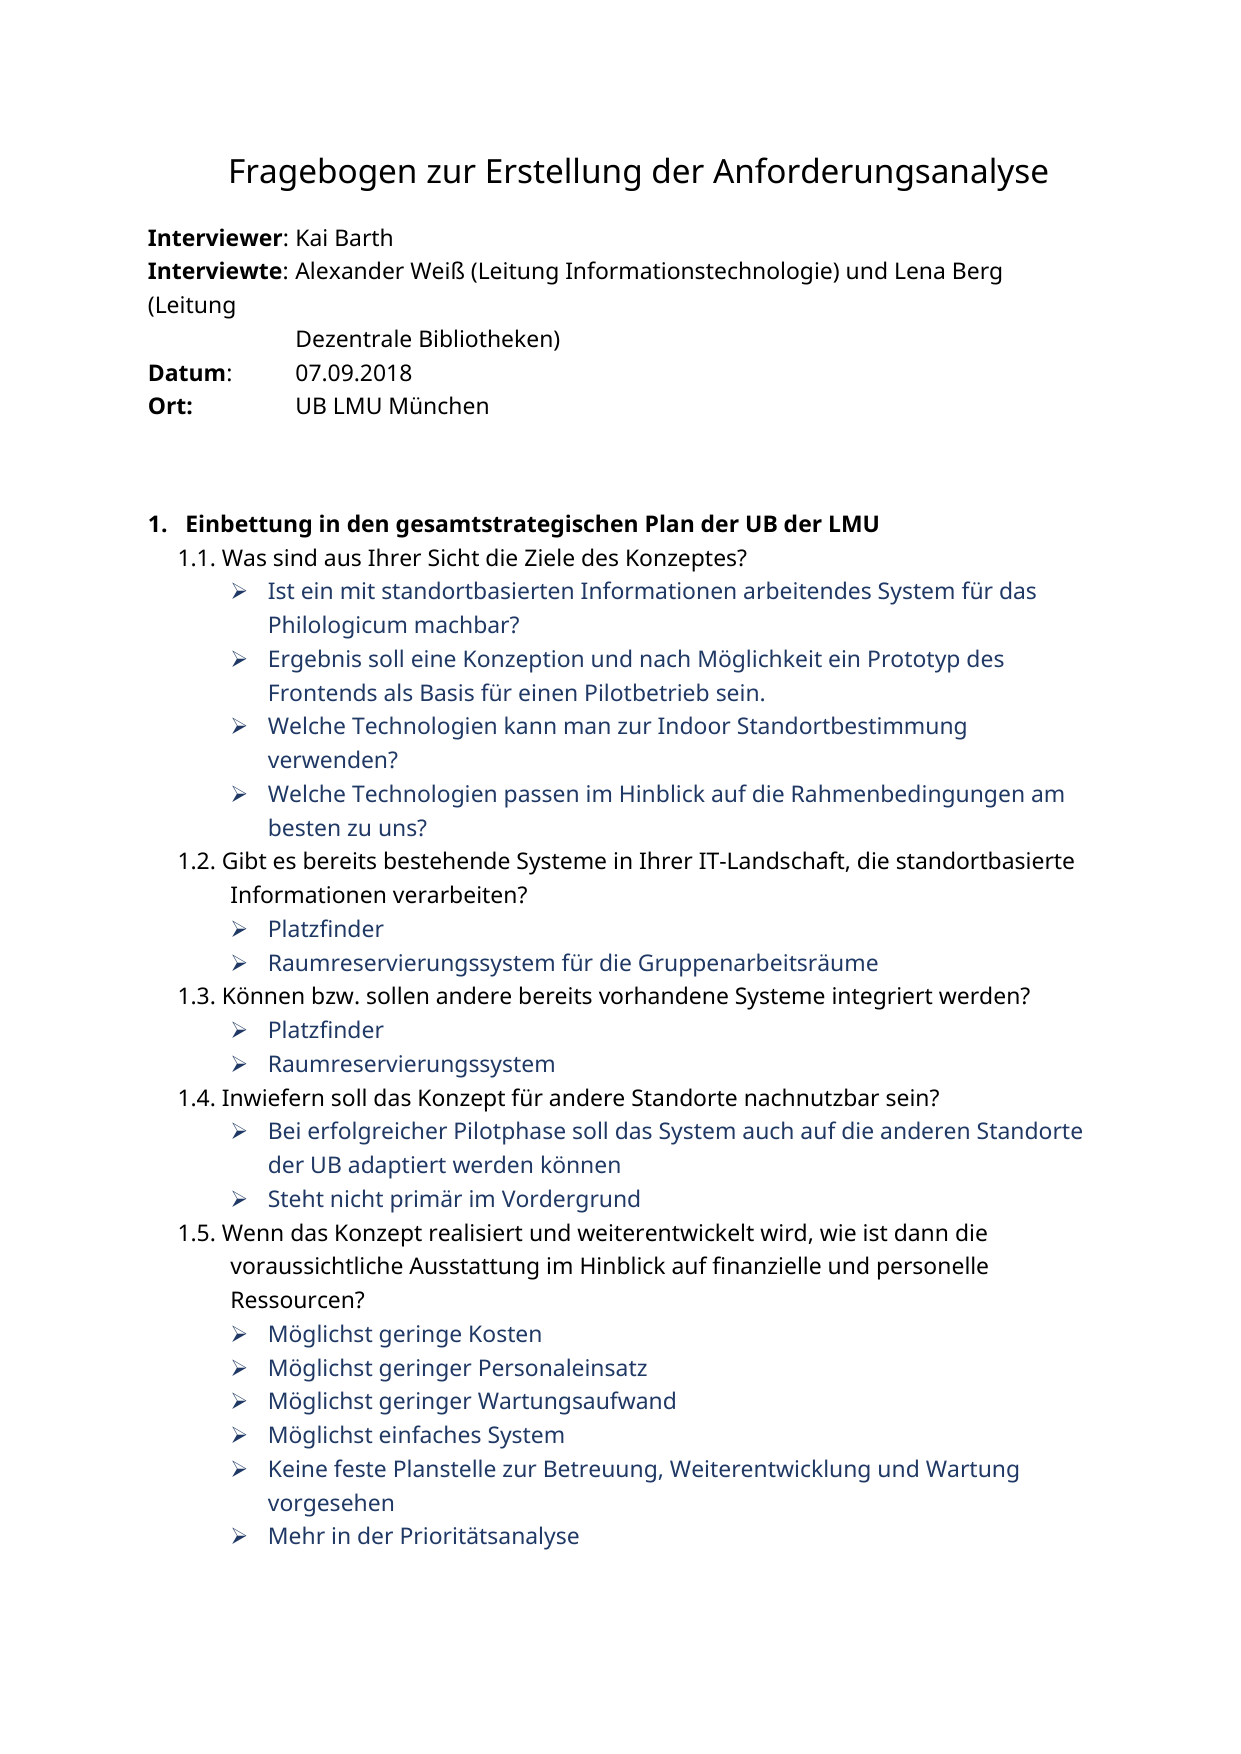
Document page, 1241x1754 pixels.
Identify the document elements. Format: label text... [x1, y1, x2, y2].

list Möglichst geringe Kosten [230, 1318, 1093, 1349]
list Platzfinder [230, 1014, 1093, 1045]
list Ist ein mit standortbasierten Informationen arbeitendes System für das Philologicum machbar? [230, 575, 1093, 640]
list Steht nicht primär im Vordergrund [230, 1183, 1093, 1214]
list Ergebnis soll eine Konzeption und nach Möglichkeit ein Prototyp des Frontends als Basis für einen Pilotbetrieb sein. [230, 643, 1093, 708]
list Bei erfolgreicher Pilotphase soll das System auch auf die anderen Standorte der UB adaptiert werden können [230, 1115, 1093, 1180]
list Welche Technologien kann man zur Indoor Standortbestimmung verwenden? [230, 710, 1093, 775]
list Welche Technologien passen im Hinblick auf die Rahmenbedingungen am besten zu uns? [230, 778, 1093, 843]
list Möglichst geringer Wartungsaufwand [230, 1385, 1093, 1417]
list Möglichst einfaches System [230, 1419, 1093, 1450]
text Interviewer: Kai Barth [148, 222, 1093, 253]
list Mehr in der Prioritätsanalyse [230, 1520, 1093, 1552]
list Fragebogen zur Erstellung der Anforderungsanalyse [185, 148, 1093, 193]
list Raumreservierungssystem [230, 1048, 1093, 1079]
list Wenn das Konzept realisiert und weiterentwickelt wird, wie ist dann die voraussichtliche Ausstattung im Hinblick auf finanzielle und personelle Ressourcen? [177, 1217, 1093, 1315]
list Raumreservierungssystem für die Gruppenarbeitsräume [230, 947, 1093, 978]
text Datum: 07.09.2018 [148, 357, 1093, 388]
list Was sind aus Ihrer Sicht die Ziele des Konzeptes? [177, 542, 1093, 573]
list Können bzw. sollen andere bereits vorhandene Systeme integriert werden? [177, 980, 1093, 1012]
list Möglichst geringer Personaleinsatz [230, 1352, 1093, 1383]
text Ort: UB LMU München [148, 390, 1093, 422]
list Keine feste Planstelle zur Betreuung, Weiterentwicklung und Wartung vorgesehen [230, 1453, 1093, 1518]
list Inwiefern soll das Konzept für andere Standorte nachnutzbar sein? [177, 1082, 1093, 1113]
list Gibt es bereits bestehende Systeme in Ihrer IT-Landschaft, die standortbasierte Informationen verarbeiten? [177, 845, 1093, 910]
text Interviewte: Alexander Weiß (Leitung Informationstechnologie) und Lena Berg (Leitung [148, 255, 1093, 320]
text Dezentrale Bibliotheken) [221, 323, 1093, 354]
list Platzfinder [230, 913, 1093, 944]
list Einbettung in den gesamtstrategischen Plan der UB der LMU [148, 508, 1093, 539]
